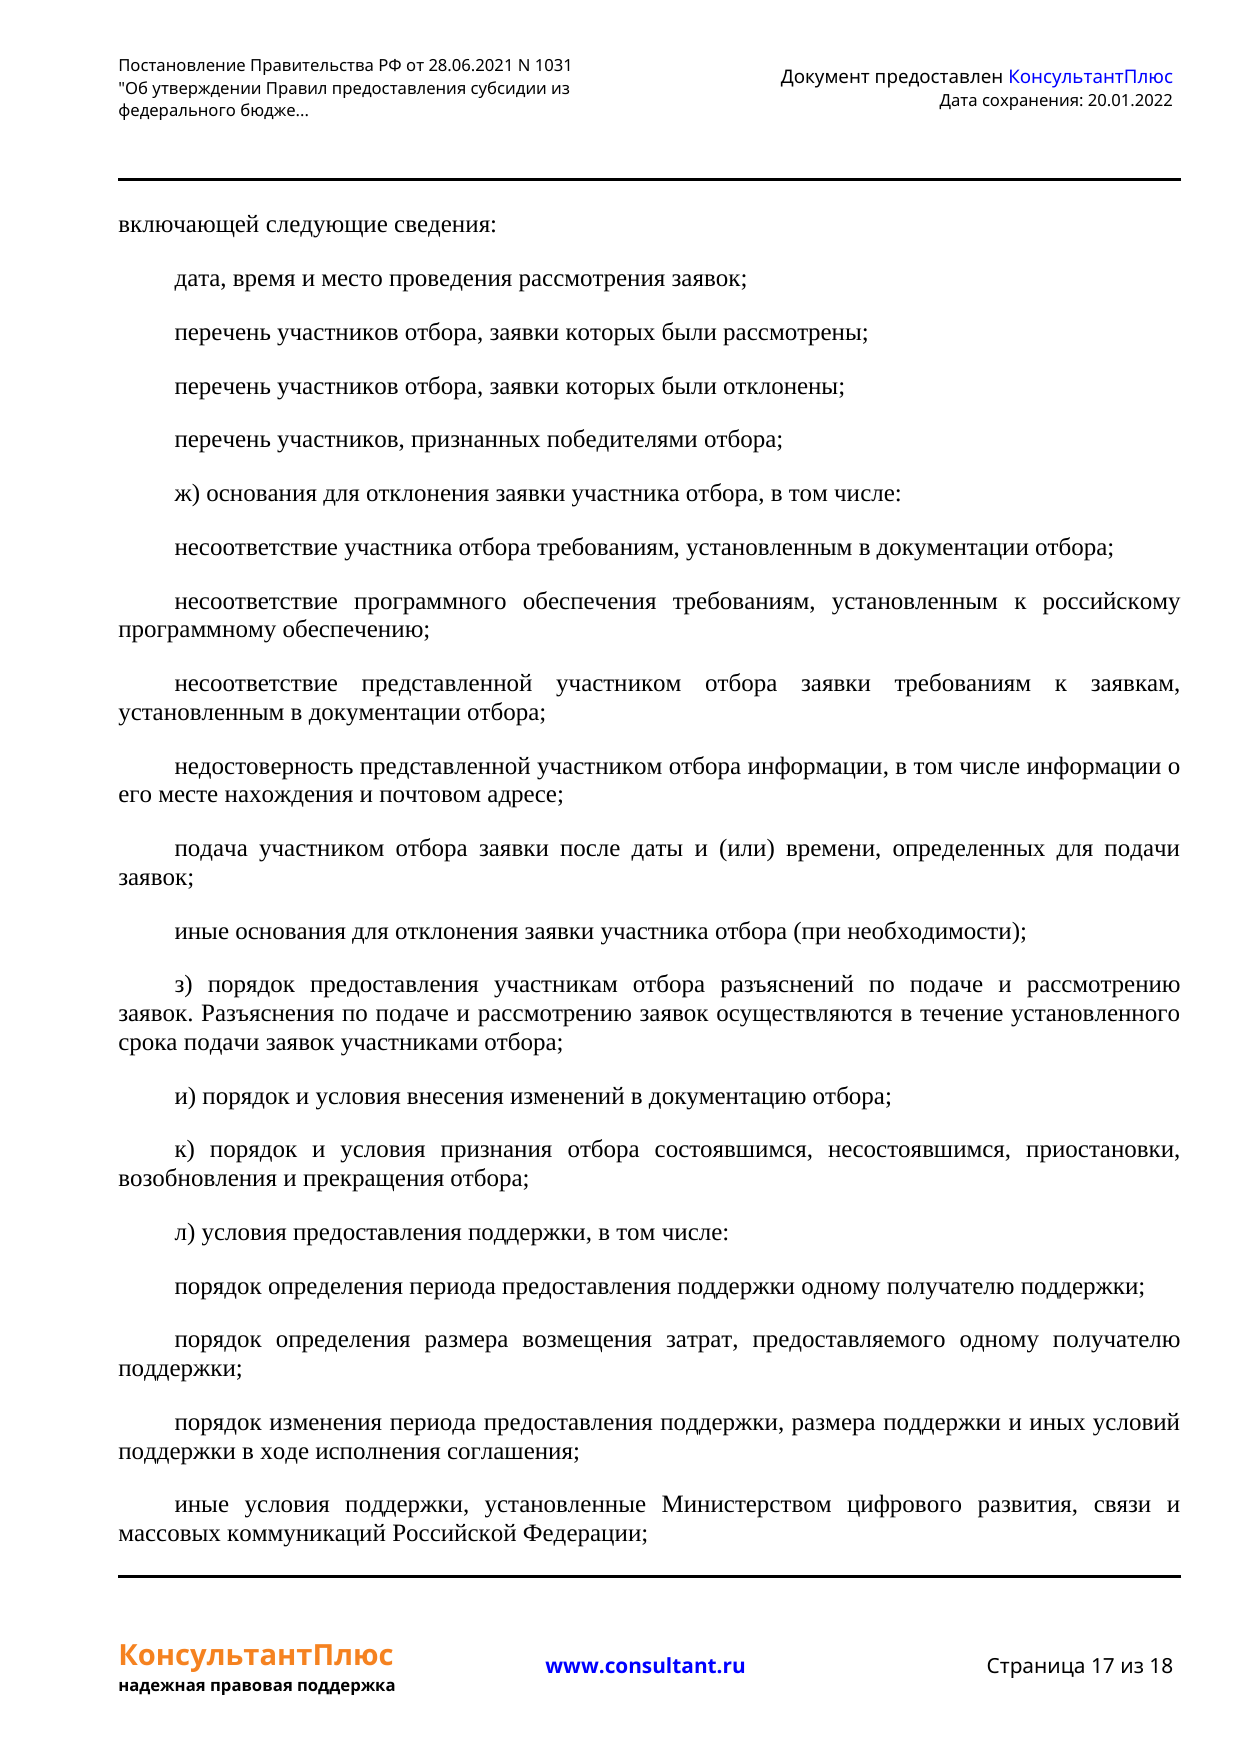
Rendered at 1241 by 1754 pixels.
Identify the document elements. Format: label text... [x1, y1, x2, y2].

text иные условия поддержки, установленные Министерством цифрового развития, связи и массовых коммуникаций Российской Федерации; [118, 1489, 1181, 1547]
text несоответствие представленной участником отбора заявки требованиям к заявкам, установленным в документации отбора; [118, 668, 1181, 726]
text з) порядок предоставления участникам отбора разъяснений по подаче и рассмотрению заявок. Разъяснения по подаче и рассмотрению заявок осуществляются в течение установленного срока подачи заявок участниками отбора; [118, 969, 1181, 1056]
text ж) основания для отклонения заявки участника отбора, в том числе: [118, 478, 1181, 507]
text порядок определения размера возмещения затрат, предоставляемого одному получателю поддержки; [118, 1324, 1181, 1382]
text перечень участников отбора, заявки которых были рассмотрены; [118, 317, 1181, 346]
text подача участником отбора заявки после даты и (или) времени, определенных для подачи заявок; [118, 833, 1181, 891]
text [118, 209, 1181, 238]
text порядок изменения периода предоставления поддержки, размера поддержки и иных условий поддержки в ходе исполнения соглашения; [118, 1407, 1181, 1464]
text перечень участников, признанных победителями отбора; [118, 424, 1181, 453]
text несоответствие программного обеспечения требованиям, установленным к российскому программному обеспечению; [118, 586, 1181, 643]
text недостоверность представленной участником отбора информации, в том числе информации о его месте нахождения и почтовом адресе; [118, 751, 1181, 808]
text к) порядок и условия признания отбора состоявшимся, несостоявшимся, приостановки, возобновления и прекращения отбора; [118, 1134, 1181, 1192]
text перечень участников отбора, заявки которых были отклонены; [118, 371, 1181, 399]
text несоответствие участника отбора требованиям, установленным в документации отбора; [118, 532, 1181, 561]
text дата, время и место проведения рассмотрения заявок; [118, 263, 1181, 292]
text л) условия предоставления поддержки, в том числе: [118, 1217, 1181, 1246]
text и) порядок и условия внесения изменений в документацию отбора; [118, 1081, 1181, 1109]
text иные основания для отклонения заявки участника отбора (при необходимости); [118, 916, 1181, 944]
text порядок определения периода предоставления поддержки одному получателю поддержки; [118, 1271, 1181, 1299]
